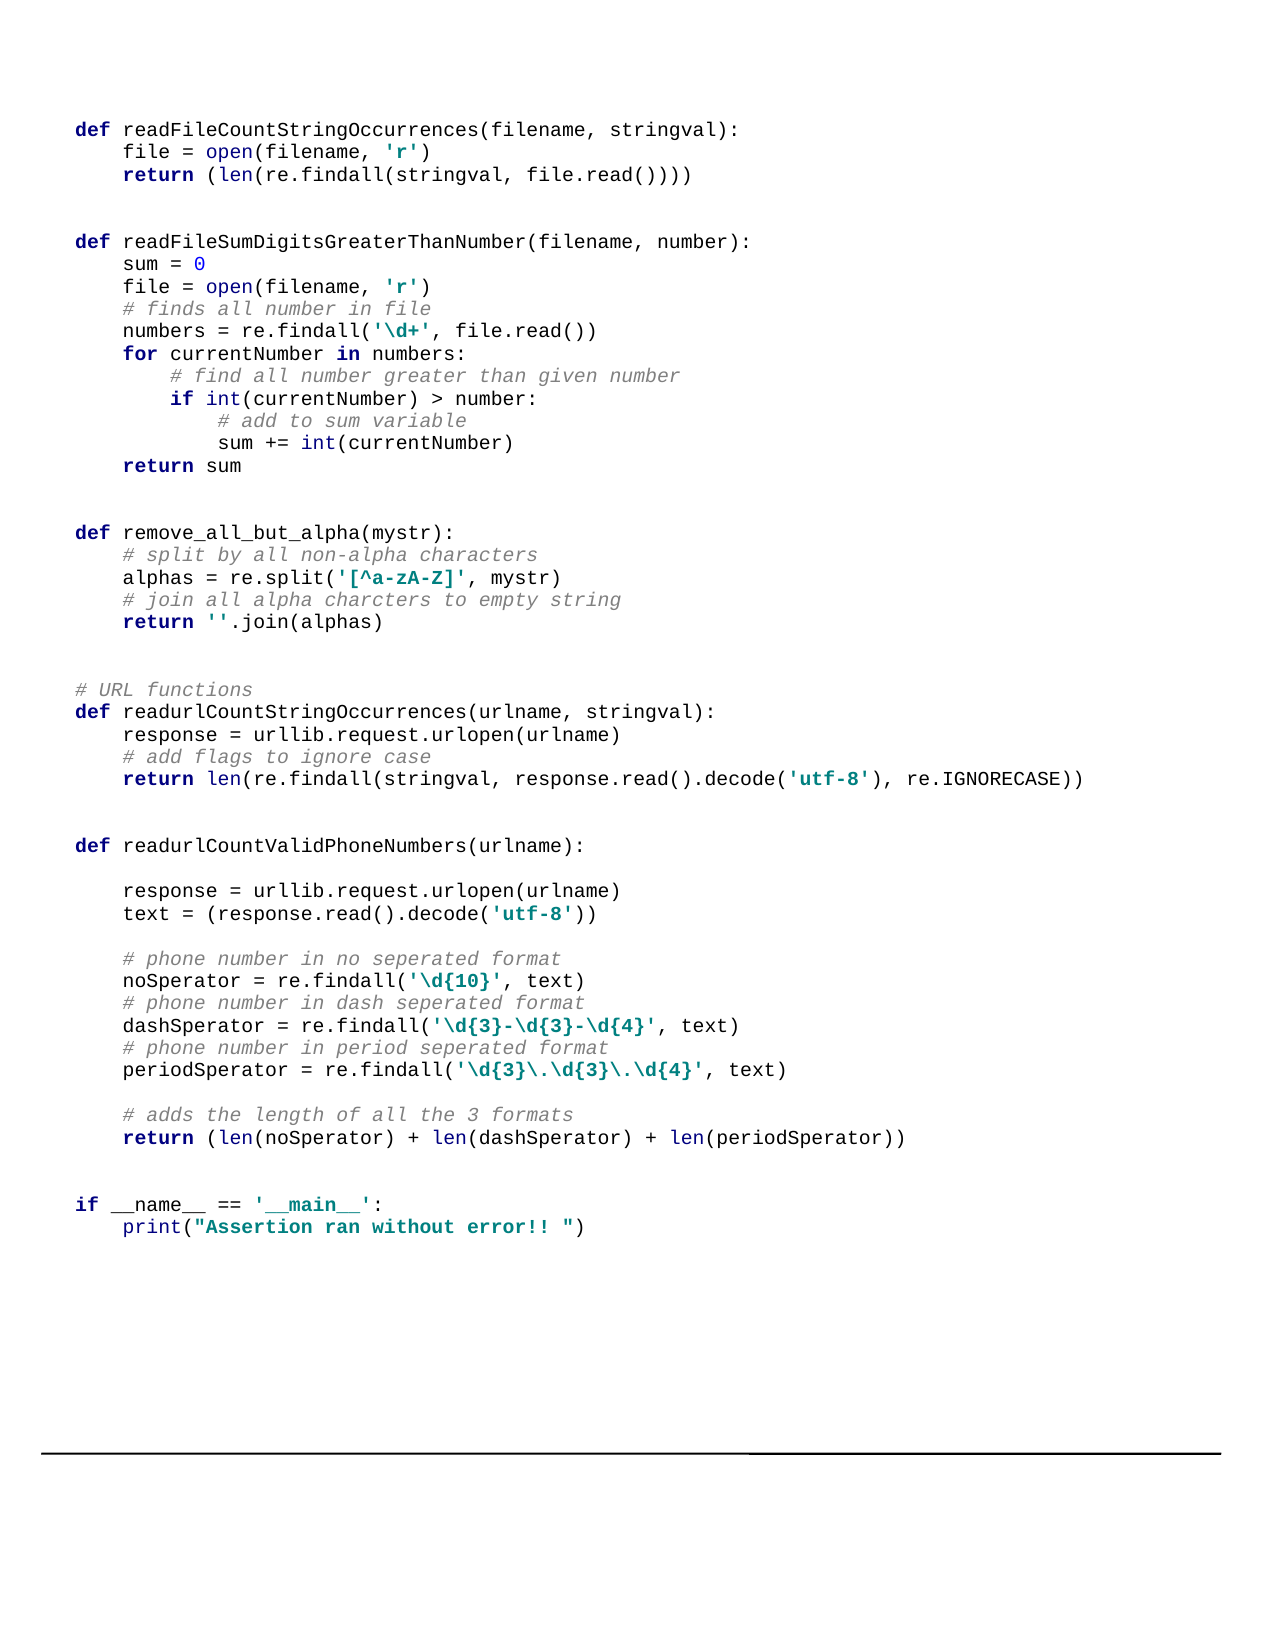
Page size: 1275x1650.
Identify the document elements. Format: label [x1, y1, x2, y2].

text [75, 75, 1200, 1239]
